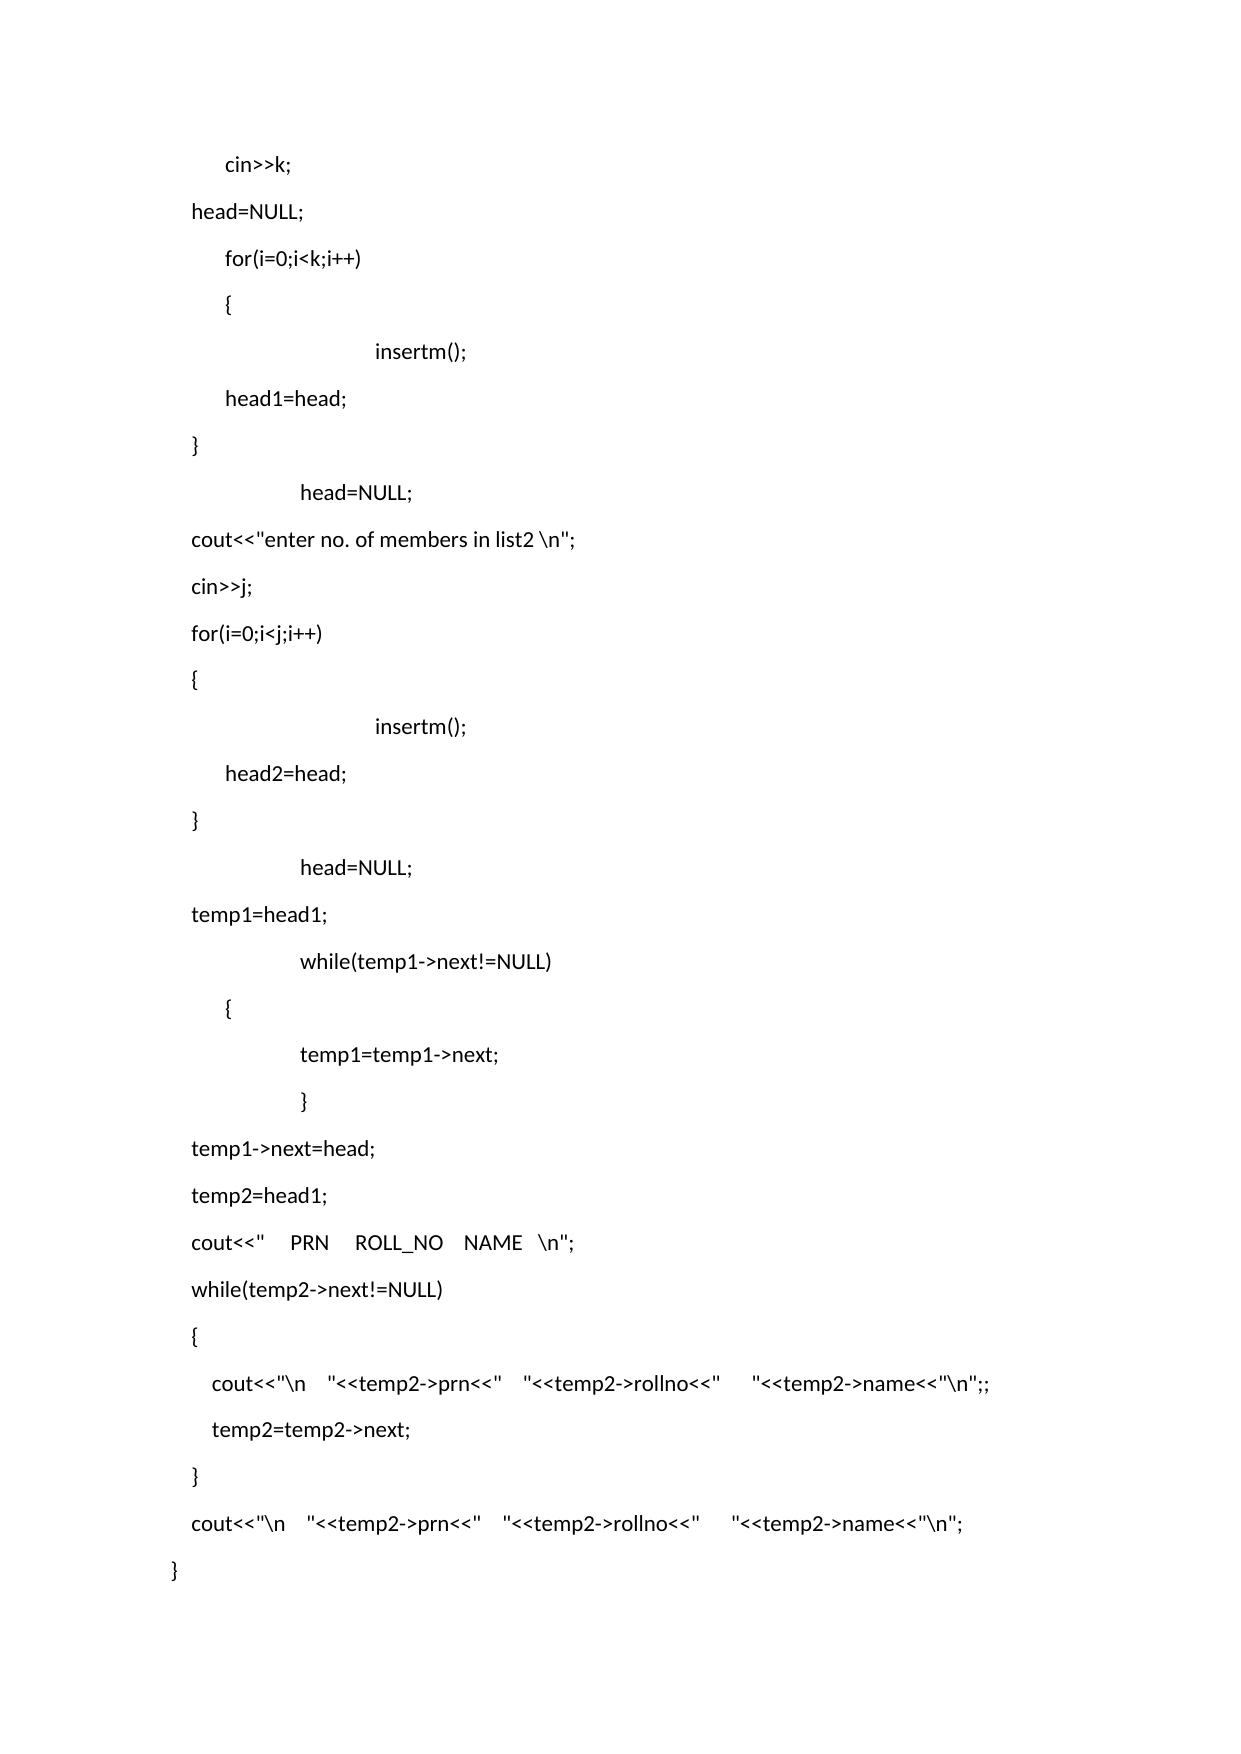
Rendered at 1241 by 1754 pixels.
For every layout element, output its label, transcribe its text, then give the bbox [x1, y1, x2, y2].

text cout<<" PRN ROLL_NO NAME \n"; [150, 1228, 1090, 1256]
text head=NULL; [150, 853, 1090, 881]
text } [150, 1556, 1090, 1584]
text temp2=temp2->next; [150, 1416, 1090, 1444]
text { [150, 1322, 1090, 1350]
text } [150, 806, 1090, 834]
text head=NULL; [150, 478, 1090, 506]
text for(i=0;i<j;i++) [150, 619, 1090, 647]
text temp1->next=head; [150, 1134, 1090, 1162]
text cin>>j; [150, 572, 1090, 600]
text cout<<"\n "<<temp2->prn<<" "<<temp2->rollno<<" "<<temp2->name<<"\n";; [150, 1369, 1090, 1397]
text temp2=head1; [150, 1181, 1090, 1209]
text } [150, 1462, 1090, 1491]
text { [150, 994, 1090, 1022]
text head=NULL; [150, 197, 1090, 225]
text } [150, 1087, 1090, 1116]
text cout<<"enter no. of members in list2 \n"; [150, 525, 1090, 553]
text head1=head; [150, 384, 1090, 412]
text for(i=0;i<k;i++) [150, 244, 1090, 272]
text } [150, 431, 1090, 459]
text while(temp2->next!=NULL) [150, 1275, 1090, 1303]
text while(temp1->next!=NULL) [150, 947, 1090, 975]
text cout<<"\n "<<temp2->prn<<" "<<temp2->rollno<<" "<<temp2->name<<"\n"; [150, 1509, 1090, 1537]
text { [150, 291, 1090, 319]
text head2=head; [150, 759, 1090, 787]
text temp1=head1; [150, 900, 1090, 928]
text insertm(); [150, 712, 1090, 741]
text { [150, 666, 1090, 694]
text insertm(); [150, 337, 1090, 366]
text temp1=temp1->next; [150, 1041, 1090, 1069]
text cin>>k; [150, 150, 1090, 178]
